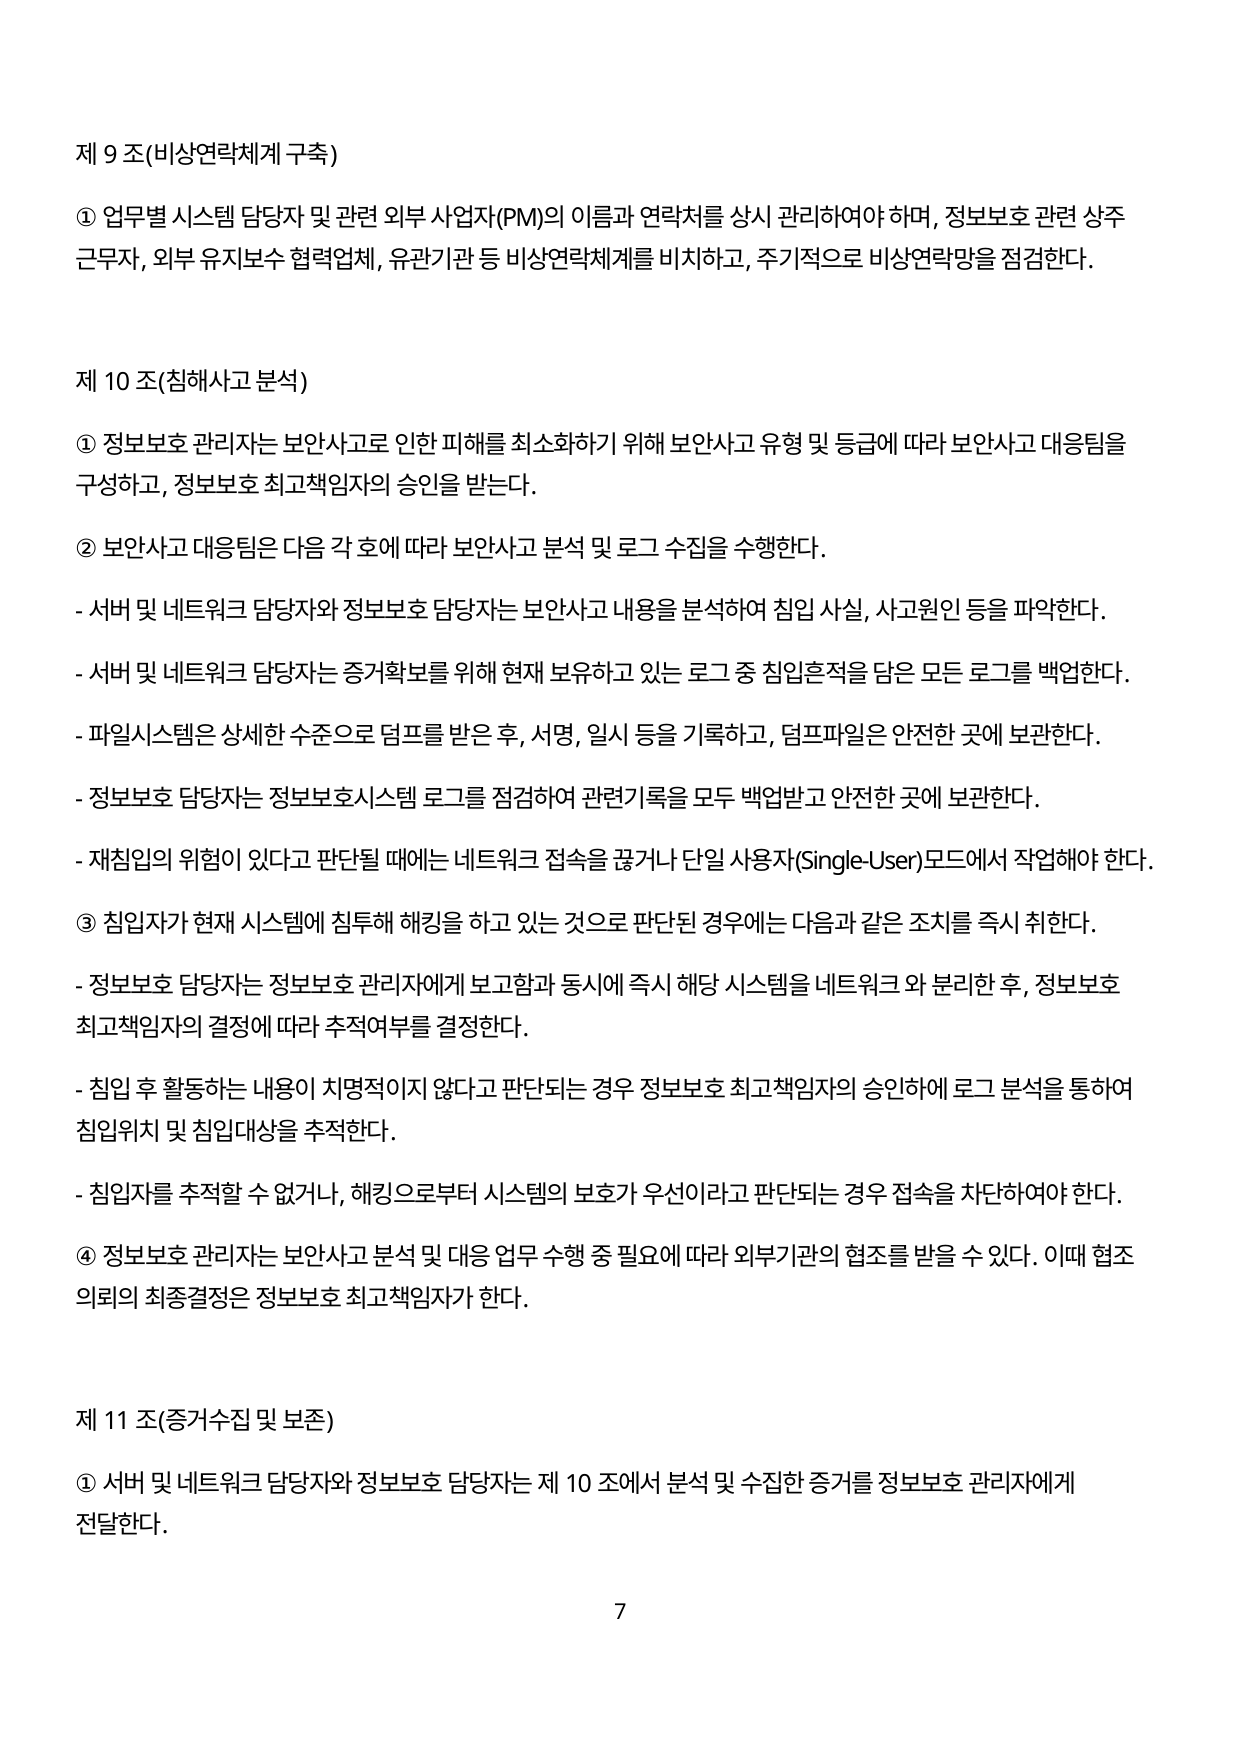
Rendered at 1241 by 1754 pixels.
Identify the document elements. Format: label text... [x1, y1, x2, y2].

text ① 정보보호 관리자는 보안사고로 인한 피해를 최소화하기 위해 보안사고 유형 및 등급에 따라 보안사고 대응팀을 구성하고, 정보보호 최고책임자의 승인을 받는다. [75, 424, 1165, 502]
text ④ 정보보호 관리자는 보안사고 분석 및 대응 업무 수행 중 필요에 따라 외부기관의 협조를 받을 수 있다. 이때 협조 의뢰의 최종결정은 정보보호 최고책임자가 한다. [75, 1237, 1165, 1314]
text 제10조(침해사고 분석) [75, 362, 1165, 398]
text - 재침입의 위험이 있다고 판단될 때에는 네트워크 접속을 끊거나 단일 사용자(Single-User)모드에서 작업해야 한다. [75, 841, 1165, 877]
text 제9조(비상연락체계 구축) [75, 135, 1165, 171]
text ③ 침입자가 현재 시스템에 침투해 해킹을 하고 있는 것으로 판단된 경우에는 다음과 같은 조치를 즉시 취한다. [75, 903, 1165, 939]
text - 정보보호 담당자는 정보보호시스템 로그를 점검하여 관련기록을 모두 백업받고 안전한 곳에 보관한다. [75, 778, 1165, 814]
text ① 업무별 시스템 담당자 및 관련 외부 사업자(PM)의 이름과 연락처를 상시 관리하여야 하며, 정보보호 관련 상주 근무자, 외부 유지보수 협력업체, 유관기관 등 비상연락체계를 비치하고, 주기적으로 비상연락망을 점검한다. [75, 197, 1165, 275]
text - 침입자를 추적할 수 없거나, 해킹으로부터 시스템의 보호가 우선이라고 판단되는 경우 접속을 차단하여야 한다. [75, 1174, 1165, 1210]
text 제11조(증거수집 및 보존) [75, 1401, 1165, 1437]
text - 파일시스템은 상세한 수준으로 덤프를 받은 후, 서명, 일시 등을 기록하고, 덤프파일은 안전한 곳에 보관한다. [75, 716, 1165, 752]
text - 침입 후 활동하는 내용이 치명적이지 않다고 판단되는 경우 정보보호 최고책임자의 승인하에 로그 분석을 통하여 침입위치 및 침입대상을 추적한다. [75, 1070, 1165, 1148]
text ② 보안사고 대응팀은 다음 각 호에 따라 보안사고 분석 및 로그 수집을 수행한다. [75, 528, 1165, 564]
text - 서버 및 네트워크 담당자와 정보보호 담당자는 보안사고 내용을 분석하여 침입 사실, 사고원인 등을 파악한다. [75, 591, 1165, 627]
text ① 서버 및 네트워크 담당자와 정보보호 담당자는 제10조에서 분석 및 수집한 증거를 정보보호 관리자에게 전달한다. [75, 1463, 1165, 1541]
text - 서버 및 네트워크 담당자는 증거확보를 위해 현재 보유하고 있는 로그 중 침입흔적을 담은 모든 로그를 백업한다. [75, 653, 1165, 689]
text - 정보보호 담당자는 정보보호 관리자에게 보고함과 동시에 즉시 해당 시스템을 네트워크 와 분리한 후, 정보보호 최고책임자의 결정에 따라 추적여부를 결정한다. [75, 966, 1165, 1044]
